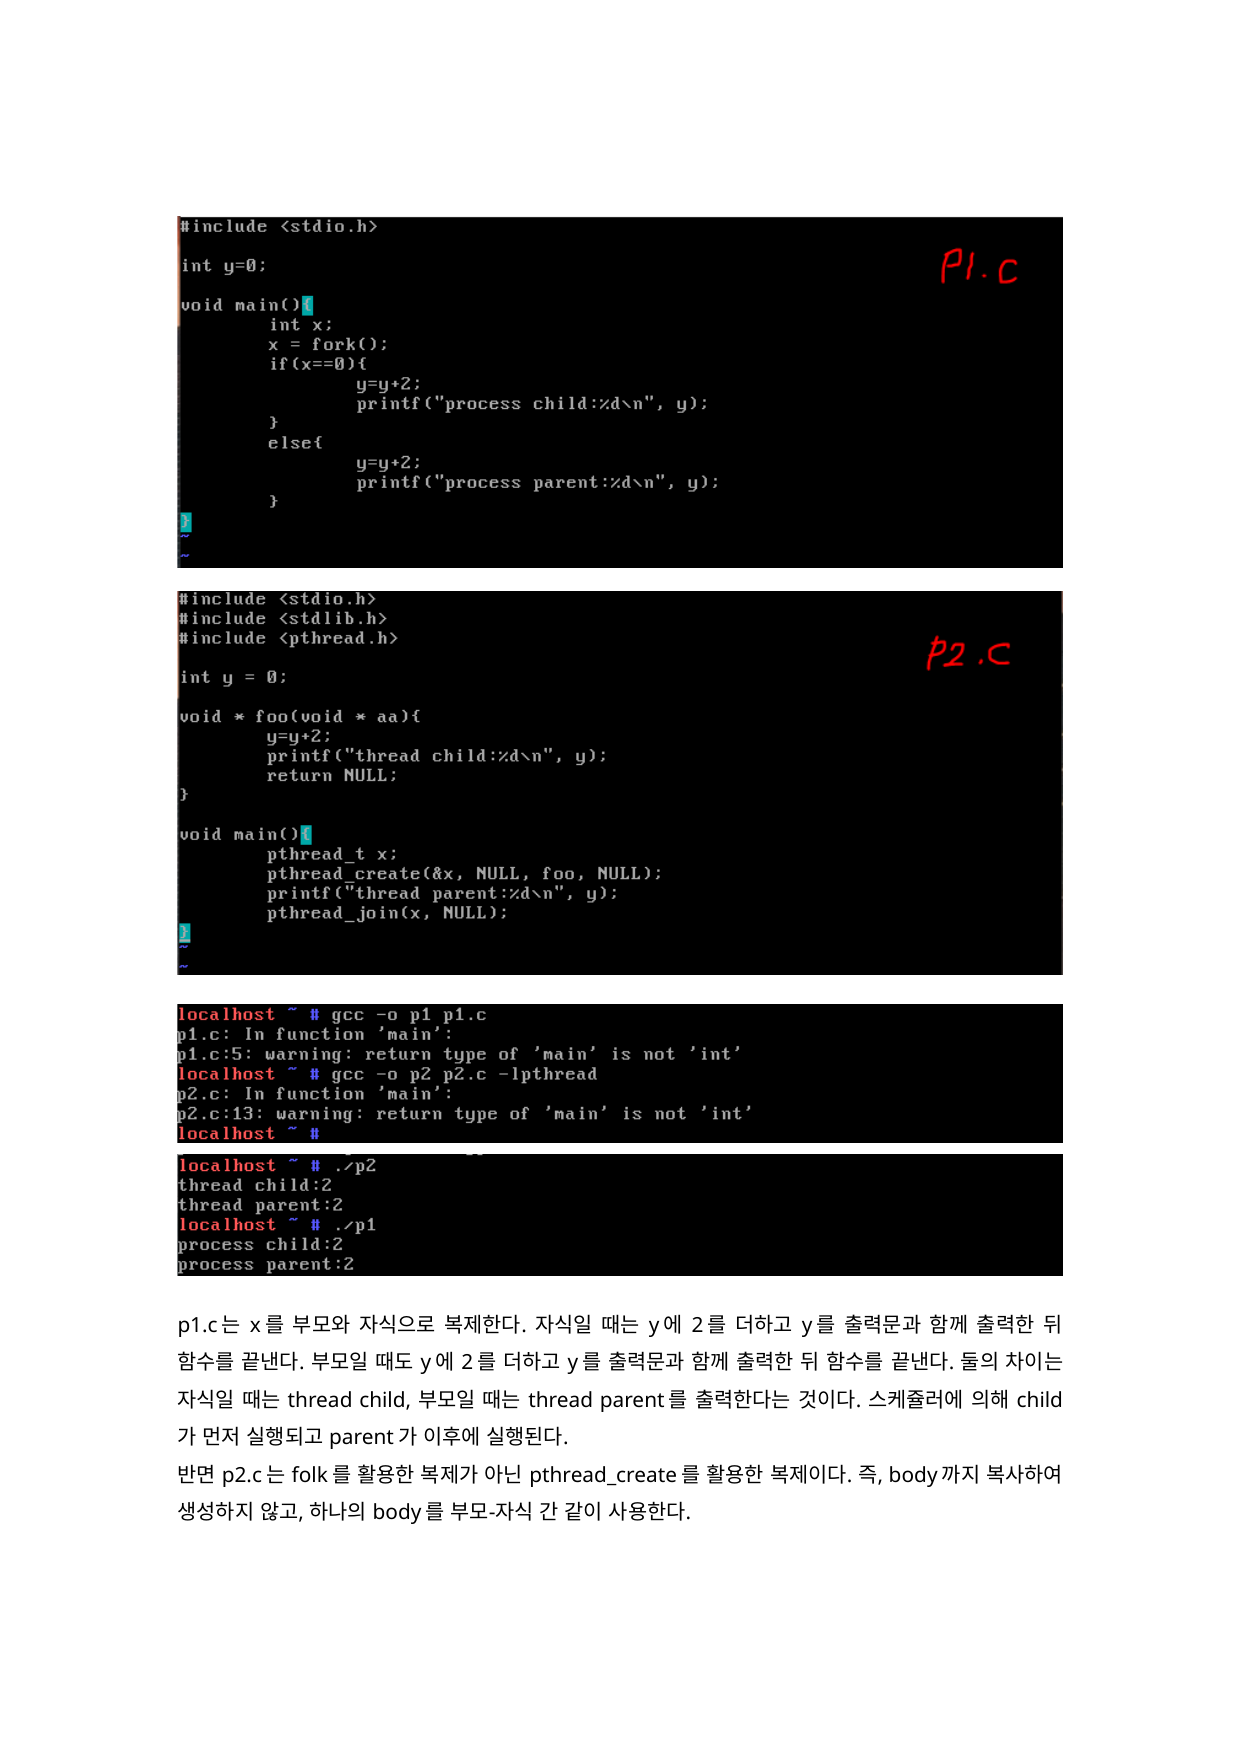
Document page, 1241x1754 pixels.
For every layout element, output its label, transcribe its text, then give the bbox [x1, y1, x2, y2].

text p1.c는 x를 부모와 자식으로 복제한다. 자식일 때는 y에 2를 더하고 y를 출력문과 함께 출력한 뒤 함수를 끝낸다. 부모일 때도 y에 2를 더하고 y를 출력문과 함께 출력한 뒤 함수를 끝낸다. 둘의 차이는 자식일 때는 thread child, 부모일 때는 thread parent를 출력한다는 것이다. 스케쥴러에 의해 child가 먼저 실행되고 parent가 이후에 실행된다. [177, 1304, 1063, 1454]
picture [177, 591, 1063, 975]
picture [177, 1004, 1063, 1143]
picture [177, 1154, 1063, 1276]
picture [177, 216, 1063, 568]
text 반면 p2.c는 folk를 활용한 복제가 아닌 pthread_create를 활용한 복제이다. 즉, body까지 복사하여 생성하지 않고, 하나의 body를 부모-자식 간 같이 사용한다. [177, 1454, 1063, 1529]
